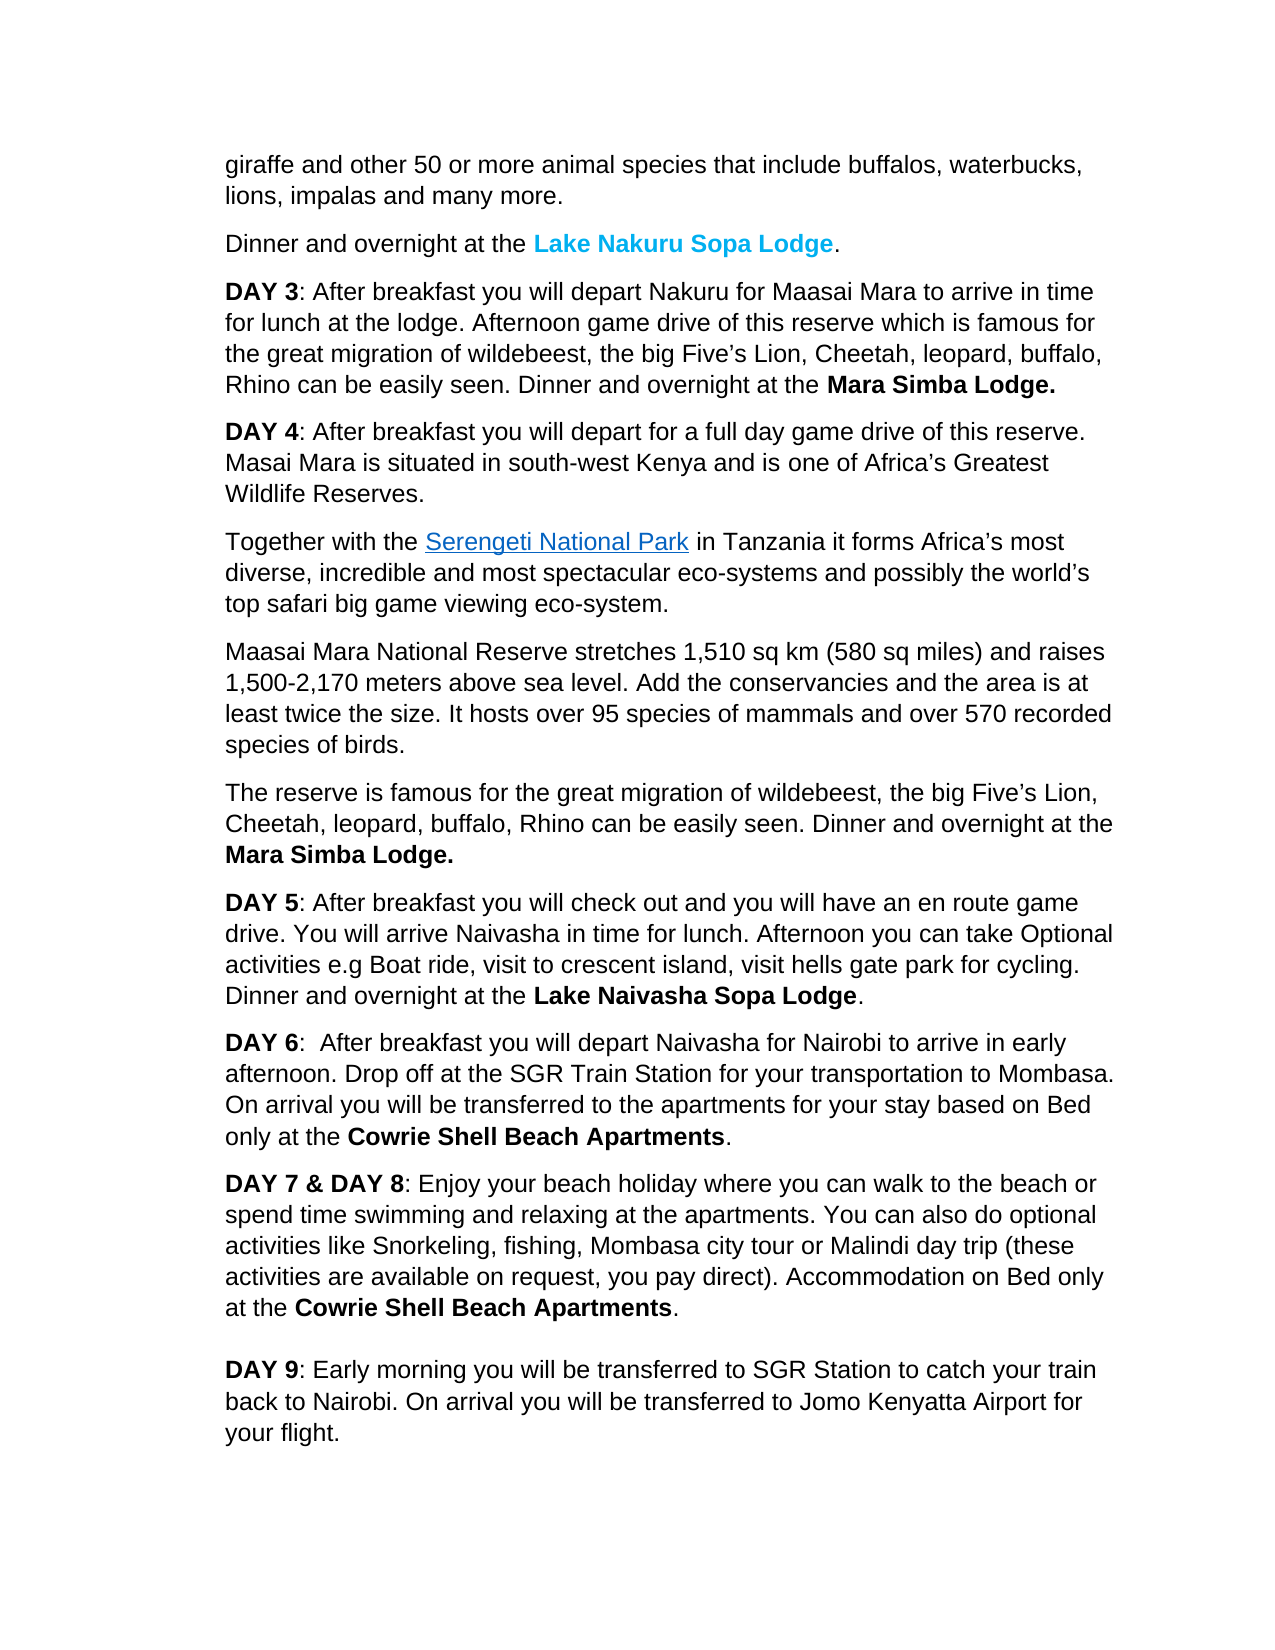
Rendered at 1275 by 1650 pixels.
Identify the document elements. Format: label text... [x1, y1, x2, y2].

text Maasai Mara National Reserve stretches 1,510 sq km (580 sq miles) and raises 1,500-2,170 meters above sea level. Add the conservancies and the area is at least twice the size. It hosts over 95 species of mammals and over 570 recorded species of birds. [225, 637, 1125, 759]
text DAY 5: After breakfast you will check out and you will have an en route game drive. You will arrive Naivasha in time for lunch. Afternoon you can take Optional activities e.g Boat ride, visit to crescent island, visit hells gate park for cycling. Dinner and overnight at the Lake Naivasha Sopa Lodge. [225, 887, 1125, 1009]
text The reserve is famous for the great migration of wildebeest, the big Five’s Lion, Cheetah, leopard, buffalo, Rhino can be easily seen. Dinner and overnight at the Mara Simba Lodge. [225, 778, 1125, 868]
text DAY 6: After breakfast you will depart Naivasha for Nairobi to arrive in early afternoon. Drop off at the SGR Train Station for your transportation to Mombasa. On arrival you will be transferred to the apartments for your stay based on Bed only at the Cowrie Shell Beach Apartments. [225, 1028, 1125, 1150]
list DAY 3: After breakfast you will depart Nakuru for Maasai Mara to arrive in time for lunch at the lodge. Afternoon game drive of this reserve which is famous for the great migration of wildebeest, the big Five’s Lion, Cheetah, leopard, buffalo, Rhino can be easily seen. Dinner and overnight at the Mara Simba Lodge. [225, 276, 1125, 398]
list DAY 7 & DAY 8: Enjoy your beach holiday where you can walk to the beach or spend time swimming and relaxing at the apartments. You can also do optional activities like Snorkeling, fishing, Mombasa city tour or Malindi day trip (these activities are available on request, you pay direct). Accommodation on Bed only at the Cowrie Shell Beach Apartments. [225, 1169, 1125, 1322]
text Together with the Serengeti National Park in Tanzania it forms Africa’s most diverse, incredible and most spectacular eco-systems and possibly the world’s top safari big game viewing eco-system. [225, 527, 1125, 618]
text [225, 150, 1125, 210]
text Dinner and overnight at the Lake Nakuru Sopa Lodge. [150, 229, 1125, 257]
list DAY 9: Early morning you will be transferred to SGR Station to catch your train back to Nairobi. On arrival you will be transferred to Jomo Kenyatta Airport for your flight. [225, 1355, 1125, 1446]
text DAY 4: After breakfast you will depart for a full day game drive of this reserve. Masai Mara is situated in south-west Kenya and is one of Africa’s Greatest Wildlife Reserves. [225, 417, 1125, 508]
